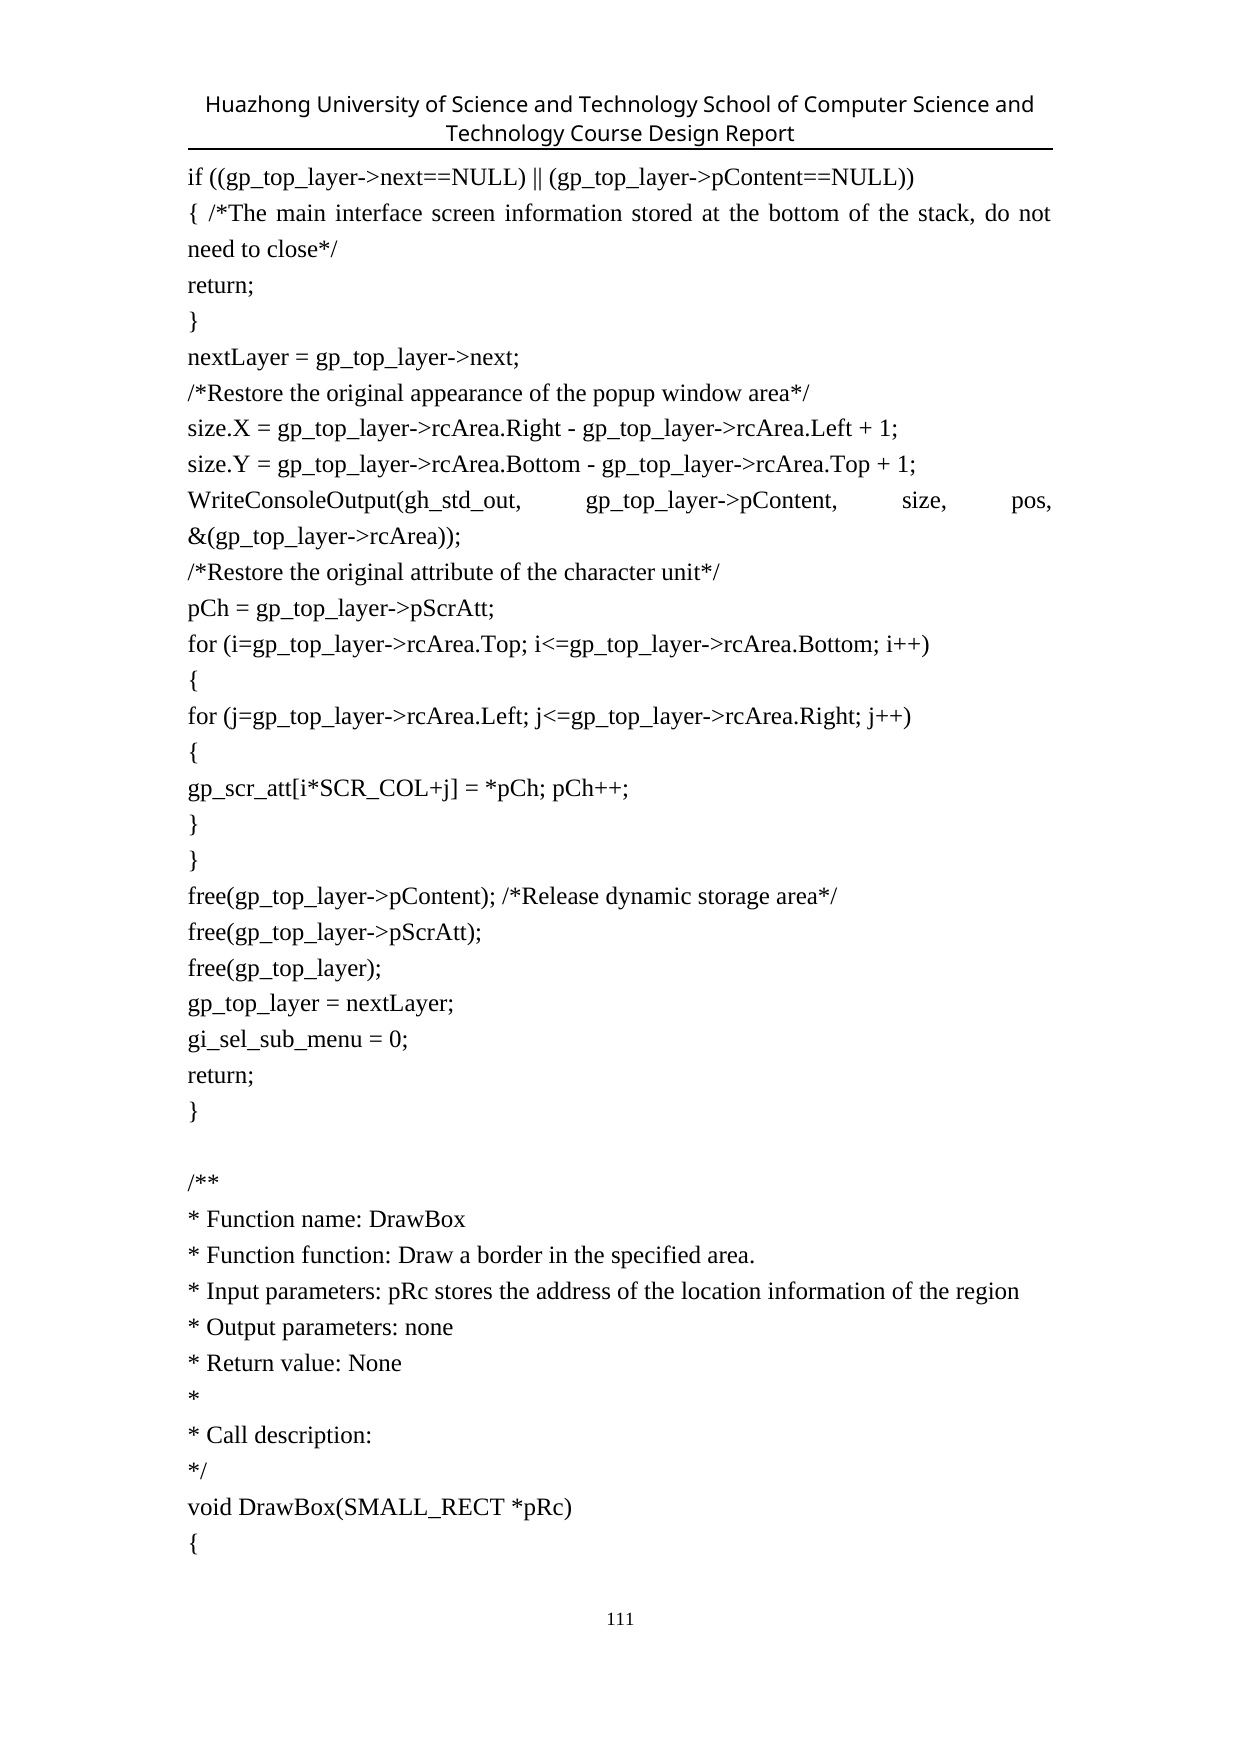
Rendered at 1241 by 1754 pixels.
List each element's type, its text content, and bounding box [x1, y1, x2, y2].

text * Function name: DrawBox [187, 1204, 1053, 1233]
text } [187, 306, 1053, 334]
text return; [187, 1060, 1053, 1089]
text free(gp_top_layer->pScrAtt); [187, 917, 1053, 945]
text * Input parameters: pRc stores the address of the location information of the region [187, 1276, 1053, 1305]
text * [187, 1384, 1053, 1413]
text * Function function: Draw a border in the specified area. [187, 1240, 1053, 1269]
text return; [187, 270, 1053, 298]
text } [187, 809, 1053, 838]
text } [187, 845, 1053, 873]
text * Call description: [187, 1420, 1053, 1448]
text * Output parameters: none [187, 1312, 1053, 1341]
text size.Y = gp_top_layer->rcArea.Bottom - gp_top_layer->rcArea.Top + 1; [187, 449, 1053, 478]
text size.X = gp_top_layer->rcArea.Right - gp_top_layer->rcArea.Left + 1; [187, 413, 1053, 442]
text WriteConsoleOutput(gh_std_out, gp_top_layer->pContent, size, pos, &(gp_top_layer->rcArea)); [187, 485, 1053, 550]
text if ((gp_top_layer->next==NULL) || (gp_top_layer->pContent==NULL)) [187, 162, 1053, 191]
text * Return value: None [187, 1348, 1053, 1377]
text } [187, 1096, 1053, 1125]
text /*Restore the original attribute of the character unit*/ [187, 557, 1053, 586]
text gp_scr_att[i*SCR_COL+j] = *pCh; pCh++; [187, 773, 1053, 802]
text nextLayer = gp_top_layer->next; [187, 342, 1053, 370]
text pCh = gp_top_layer->pScrAtt; [187, 593, 1053, 622]
text /** [187, 1168, 1053, 1197]
text */ [187, 1456, 1053, 1484]
text for (j=gp_top_layer->rcArea.Left; j<=gp_top_layer->rcArea.Right; j++) [187, 701, 1053, 730]
text for (i=gp_top_layer->rcArea.Top; i<=gp_top_layer->rcArea.Bottom; i++) [187, 629, 1053, 658]
text free(gp_top_layer->pContent); /*Release dynamic storage area*/ [187, 881, 1053, 909]
text { [187, 1528, 1053, 1556]
text { [187, 737, 1053, 766]
text /*Restore the original appearance of the popup window area*/ [187, 378, 1053, 406]
text gi_sel_sub_menu = 0; [187, 1024, 1053, 1053]
text gp_top_layer = nextLayer; [187, 988, 1053, 1017]
text void DrawBox(SMALL_RECT *pRc) [187, 1492, 1053, 1520]
text free(gp_top_layer); [187, 953, 1053, 981]
text { [187, 665, 1053, 694]
text { /*The main interface screen information stored at the bottom of the stack, do not need to close*/ [187, 198, 1053, 263]
